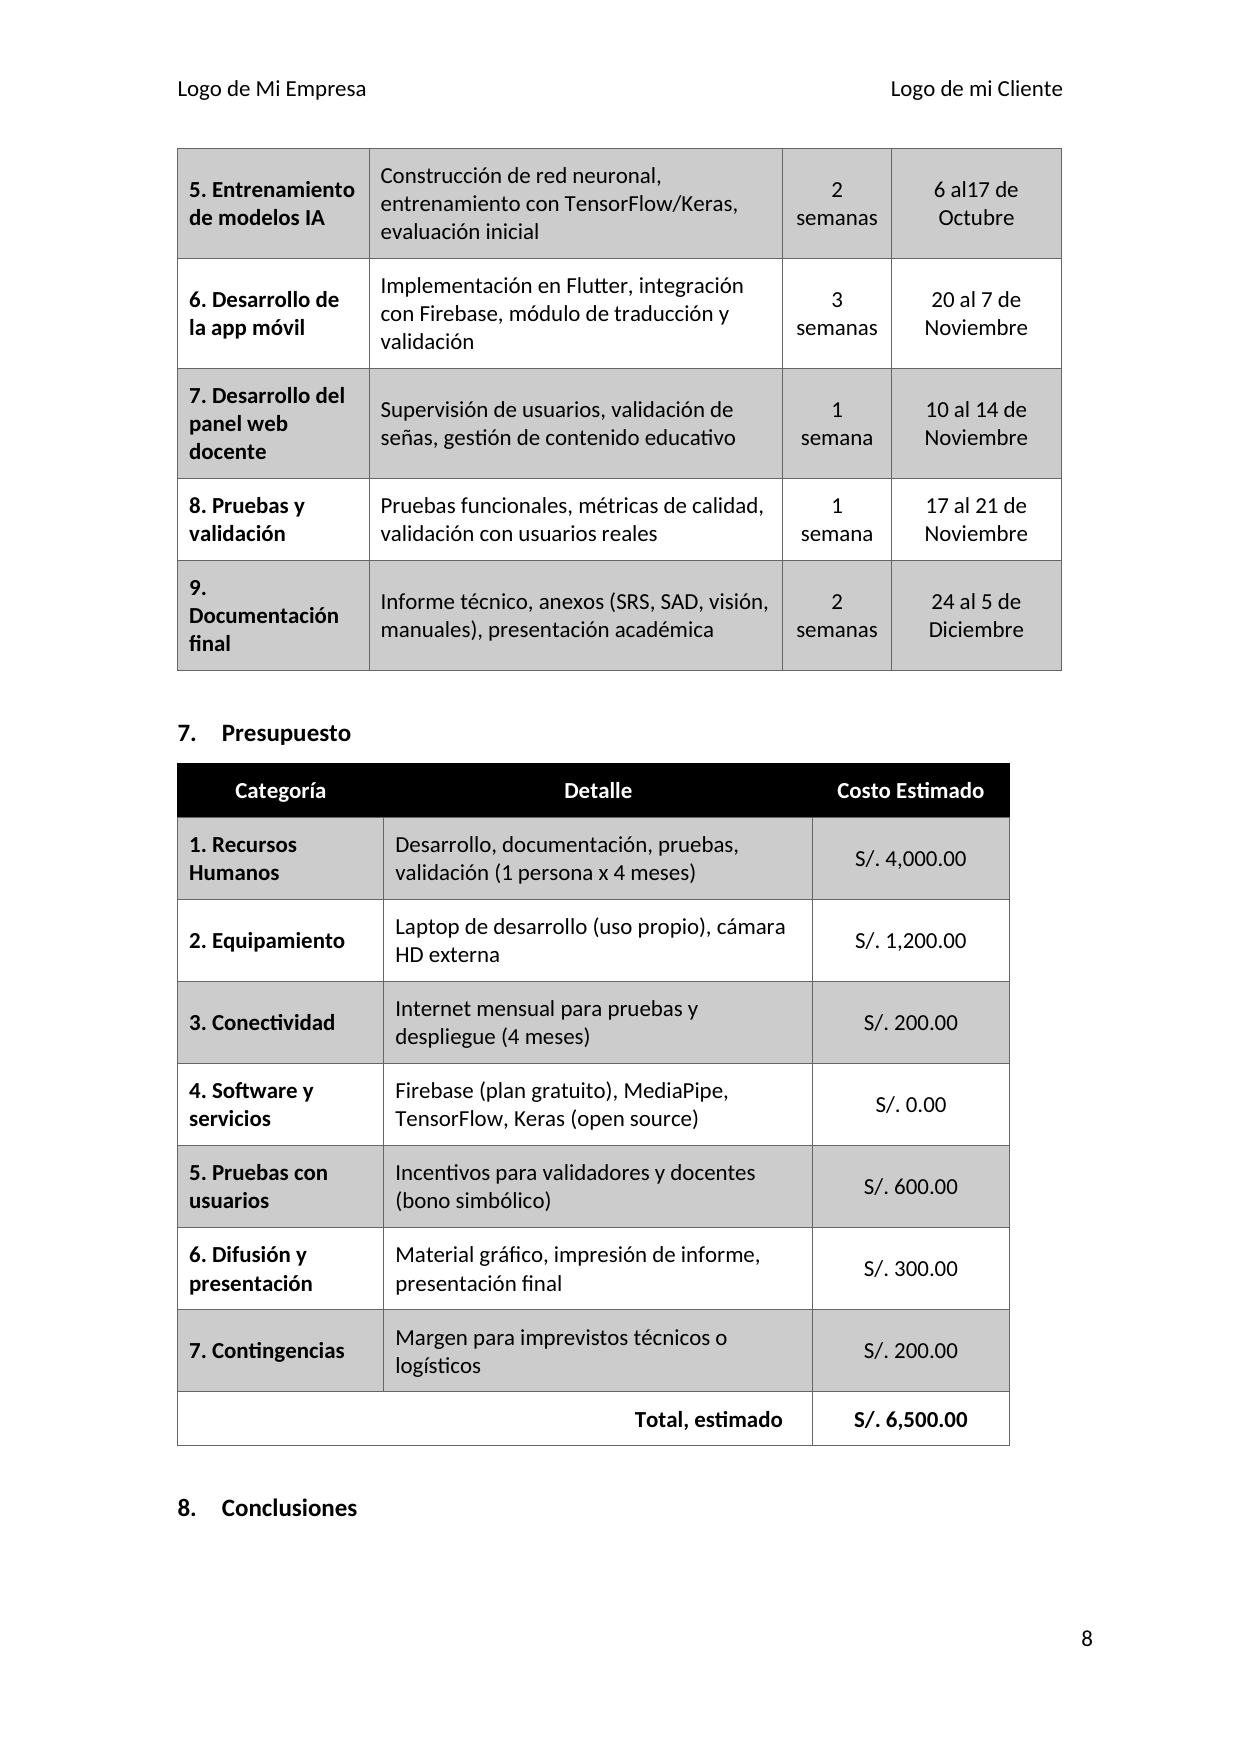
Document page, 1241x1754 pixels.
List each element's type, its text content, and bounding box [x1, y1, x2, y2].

table_header Costo Estimado [813, 764, 1009, 817]
table_cell 1 semana [783, 369, 891, 478]
table_cell Supervisión de usuarios, validación de señas, gestión de contenido educativo [370, 369, 782, 478]
table_cell Material gráfico, impresión de informe, presentación final [384, 1228, 812, 1309]
table_cell S/. 0.00 [813, 1064, 1009, 1145]
table_cell Laptop de desarrollo (uso propio), cámara HD externa [384, 900, 812, 981]
table_cell 4. Software y servicios [178, 1064, 383, 1145]
table_cell 5. Pruebas con usuarios [178, 1146, 383, 1227]
table_cell 6. Difusión y presentación [178, 1228, 383, 1309]
table_cell 10 al 14 de Noviembre [892, 369, 1061, 478]
table_cell Incentivos para validadores y docentes (bono simbólico) [384, 1146, 812, 1227]
table_cell 8. Pruebas y validación [178, 479, 369, 560]
list Presupuesto [177, 717, 1093, 747]
table_cell Total, estimado [178, 1392, 812, 1445]
table_cell S/. 4,000.00 [813, 818, 1009, 899]
table_cell 6 al17 de Octubre [892, 149, 1061, 258]
table_header Categoría [178, 764, 383, 817]
table_cell 2 semanas [783, 149, 891, 258]
table_cell S/. 6,500.00 [813, 1392, 1009, 1445]
table_cell S/. 200.00 [813, 982, 1009, 1063]
table_cell 6. Desarrollo de la app móvil [178, 259, 369, 368]
list Conclusiones [177, 1492, 1093, 1523]
table_cell 1 semana [783, 479, 891, 560]
table_cell S/. 200.00 [813, 1310, 1009, 1391]
table_cell S/. 300.00 [813, 1228, 1009, 1309]
table_cell Pruebas funcionales, métricas de calidad, validación con usuarios reales [370, 479, 782, 560]
table_cell Implementación en Flutter, integración con Firebase, módulo de traducción y validación [370, 259, 782, 368]
table_header Detalle [384, 764, 812, 817]
table_cell 24 al 5 de Diciembre [892, 561, 1061, 670]
table_cell 2. Equipamiento [178, 900, 383, 981]
table_cell Construcción de red neuronal, entrenamiento con TensorFlow/Keras, evaluación inicial [370, 149, 782, 258]
table_cell Informe técnico, anexos (SRS, SAD, visión, manuales), presentación académica [370, 561, 782, 670]
table_cell Desarrollo, documentación, pruebas, validación (1 persona x 4 meses) [384, 818, 812, 899]
table_cell S/. 600.00 [813, 1146, 1009, 1227]
table_cell Margen para imprevistos técnicos o logísticos [384, 1310, 812, 1391]
table_cell 3. Conectividad [178, 982, 383, 1063]
table_cell 7. Desarrollo del panel web docente [178, 369, 369, 478]
table_cell 7. Contingencias [178, 1310, 383, 1391]
table_cell 1. Recursos Humanos [178, 818, 383, 899]
table_cell 20 al 7 de Noviembre [892, 259, 1061, 368]
table_cell 9. Documentación final [178, 561, 369, 670]
table_cell Firebase (plan gratuito), MediaPipe, TensorFlow, Keras (open source) [384, 1064, 812, 1145]
table_cell 5. Entrenamiento de modelos IA [178, 149, 369, 258]
table_cell 17 al 21 de Noviembre [892, 479, 1061, 560]
table_cell 3 semanas [783, 259, 891, 368]
table_cell Internet mensual para pruebas y despliegue (4 meses) [384, 982, 812, 1063]
table_cell S/. 1,200.00 [813, 900, 1009, 981]
table_cell 2 semanas [783, 561, 891, 670]
